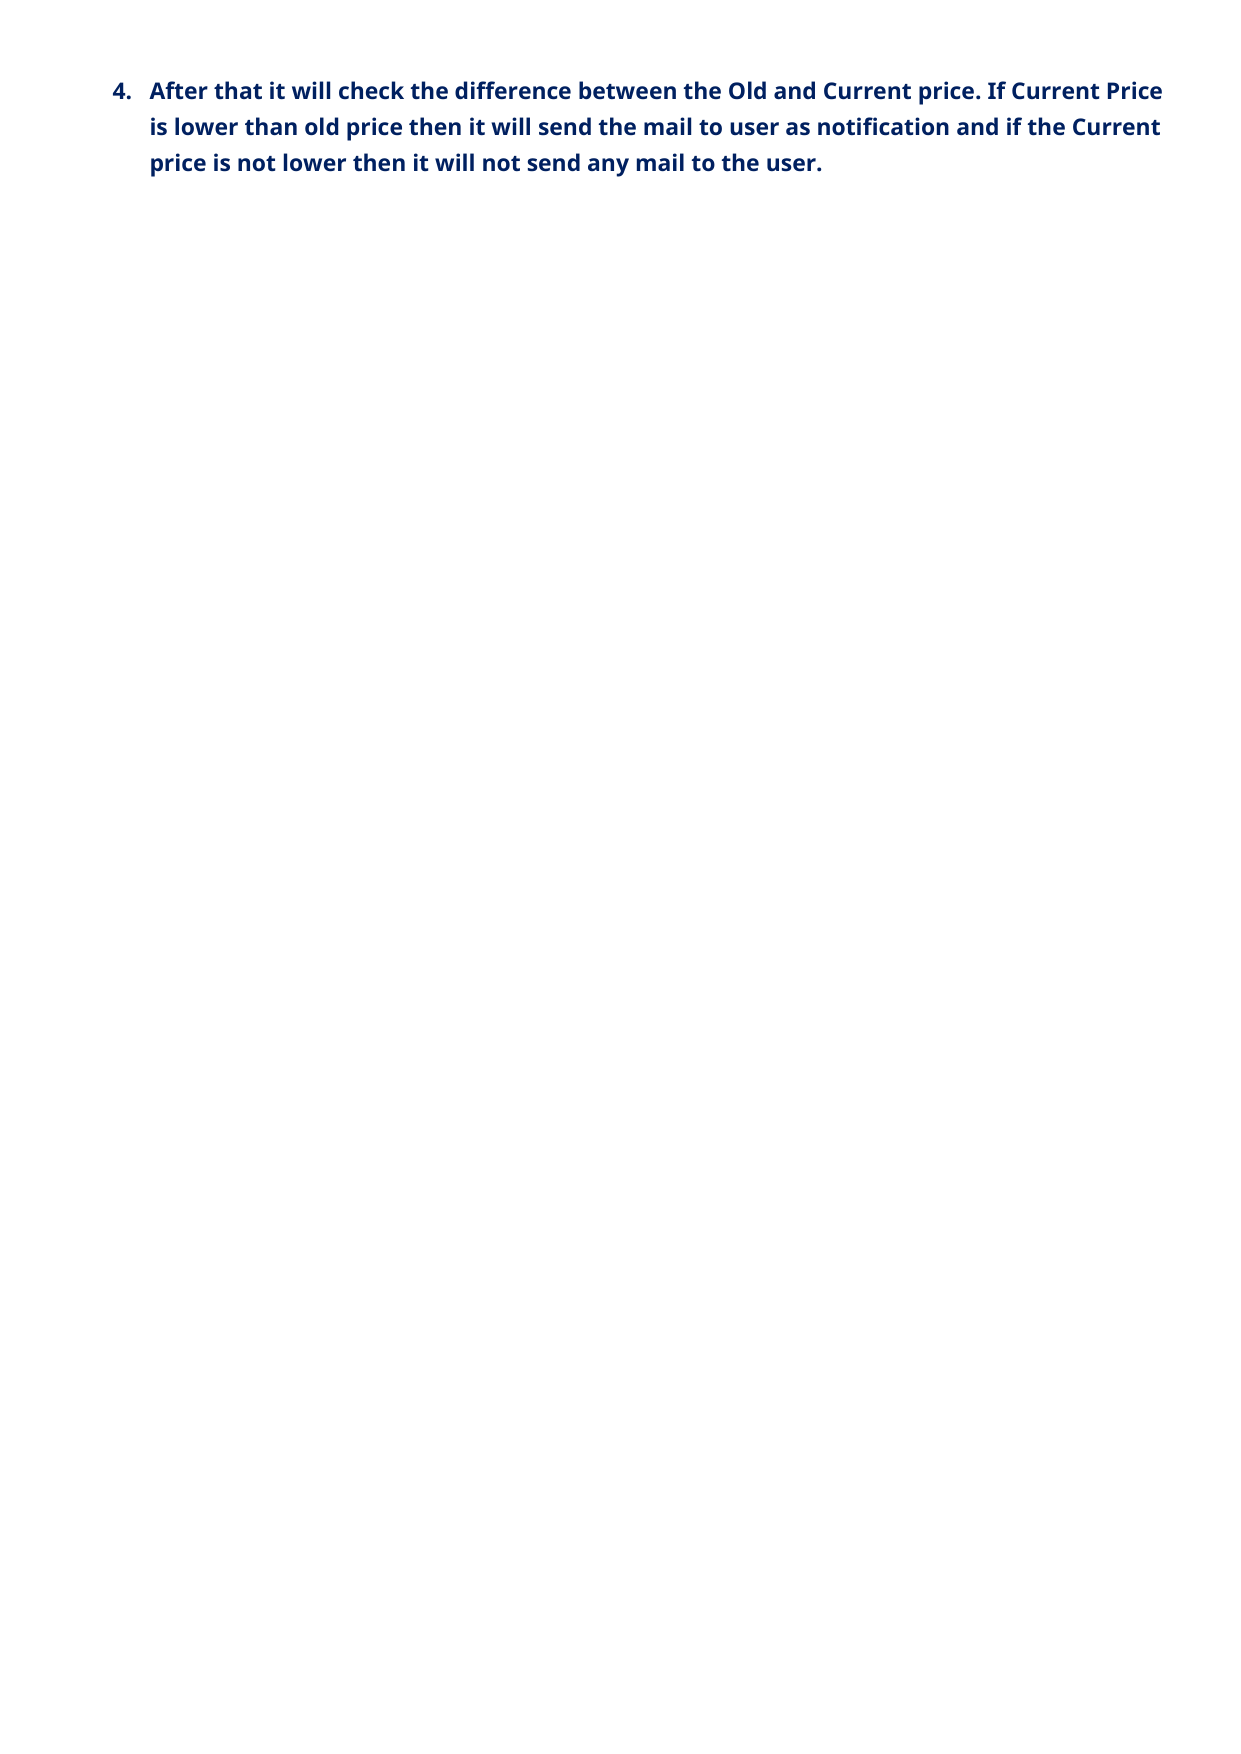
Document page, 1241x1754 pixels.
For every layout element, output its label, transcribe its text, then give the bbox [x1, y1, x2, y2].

list After that it will check the difference between the Old and Current price. If Current Price is lower than old price then it will send the mail to user as notification and if the Current price is not lower then it will not send any mail to the user. [112, 75, 1165, 178]
